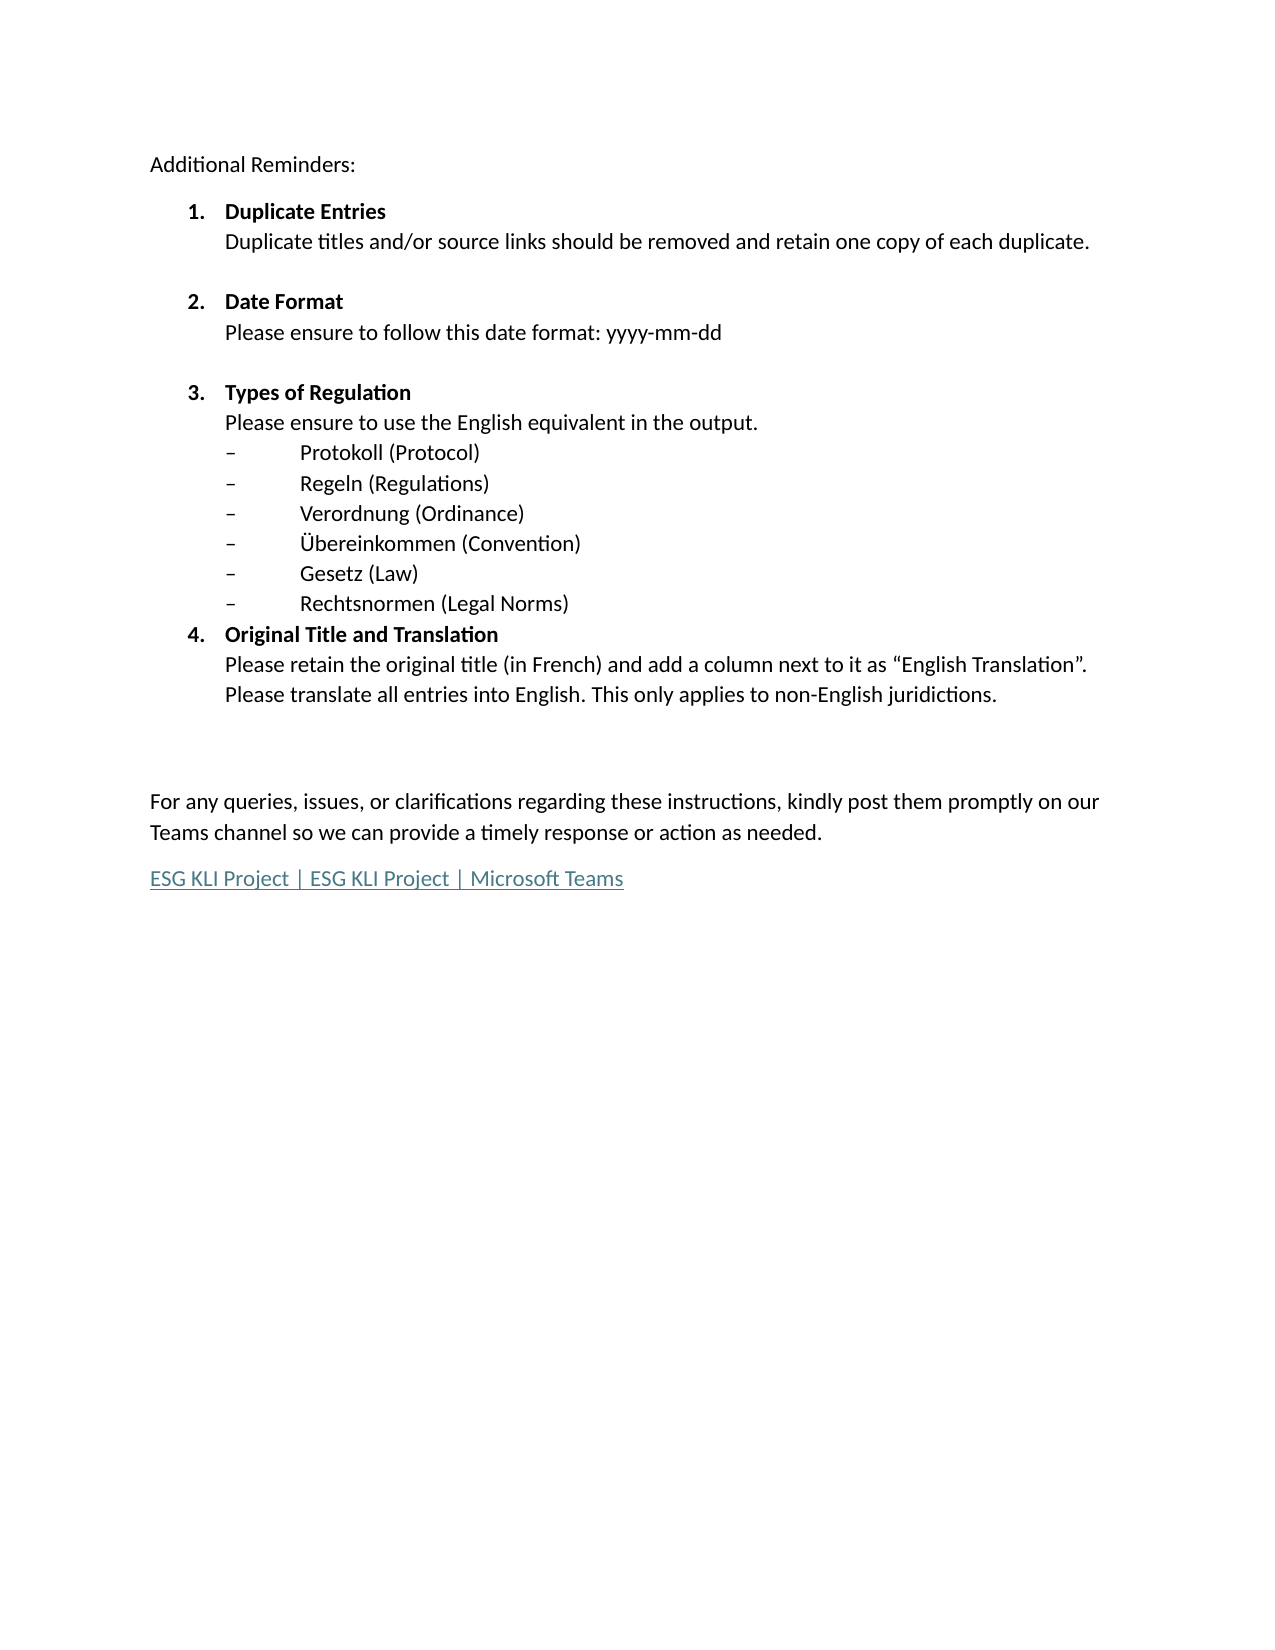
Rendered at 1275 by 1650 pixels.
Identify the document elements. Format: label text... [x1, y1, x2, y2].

list – Protokoll (Protocol) [225, 438, 1125, 467]
list Duplicate titles and/or source links should be removed and retain one copy of each duplicate. [225, 227, 1125, 255]
list Duplicate Entries [187, 197, 1125, 225]
list Types of Regulation [187, 378, 1125, 406]
list Original Title and Translation [187, 620, 1125, 648]
list – Rechtsnormen (Legal Norms) [225, 589, 1125, 618]
text For any queries, issues, or clarifications regarding these instructions, kindly post them promptly on our Teams channel so we can provide a timely response or action as needed. [150, 787, 1125, 846]
list Date Format [187, 287, 1125, 316]
list – Verordnung (Ordinance) [225, 499, 1125, 527]
text Additional Reminders: [150, 150, 1125, 178]
list Please retain the original title (in French) and add a column next to it as “English Translation”. Please translate all entries into English. This only applies to non-English juridictions. [225, 650, 1125, 708]
list – Gesetz (Law) [225, 559, 1125, 587]
list – Übereinkommen (Convention) [225, 529, 1125, 557]
text ESG KLI Project | ESG KLI Project | Microsoft Teams [150, 864, 1125, 893]
list – Regeln (Regulations) [225, 469, 1125, 497]
list Please ensure to use the English equivalent in the output. [225, 408, 1125, 436]
list Please ensure to follow this date format: yyyy-mm-dd [225, 318, 1125, 346]
